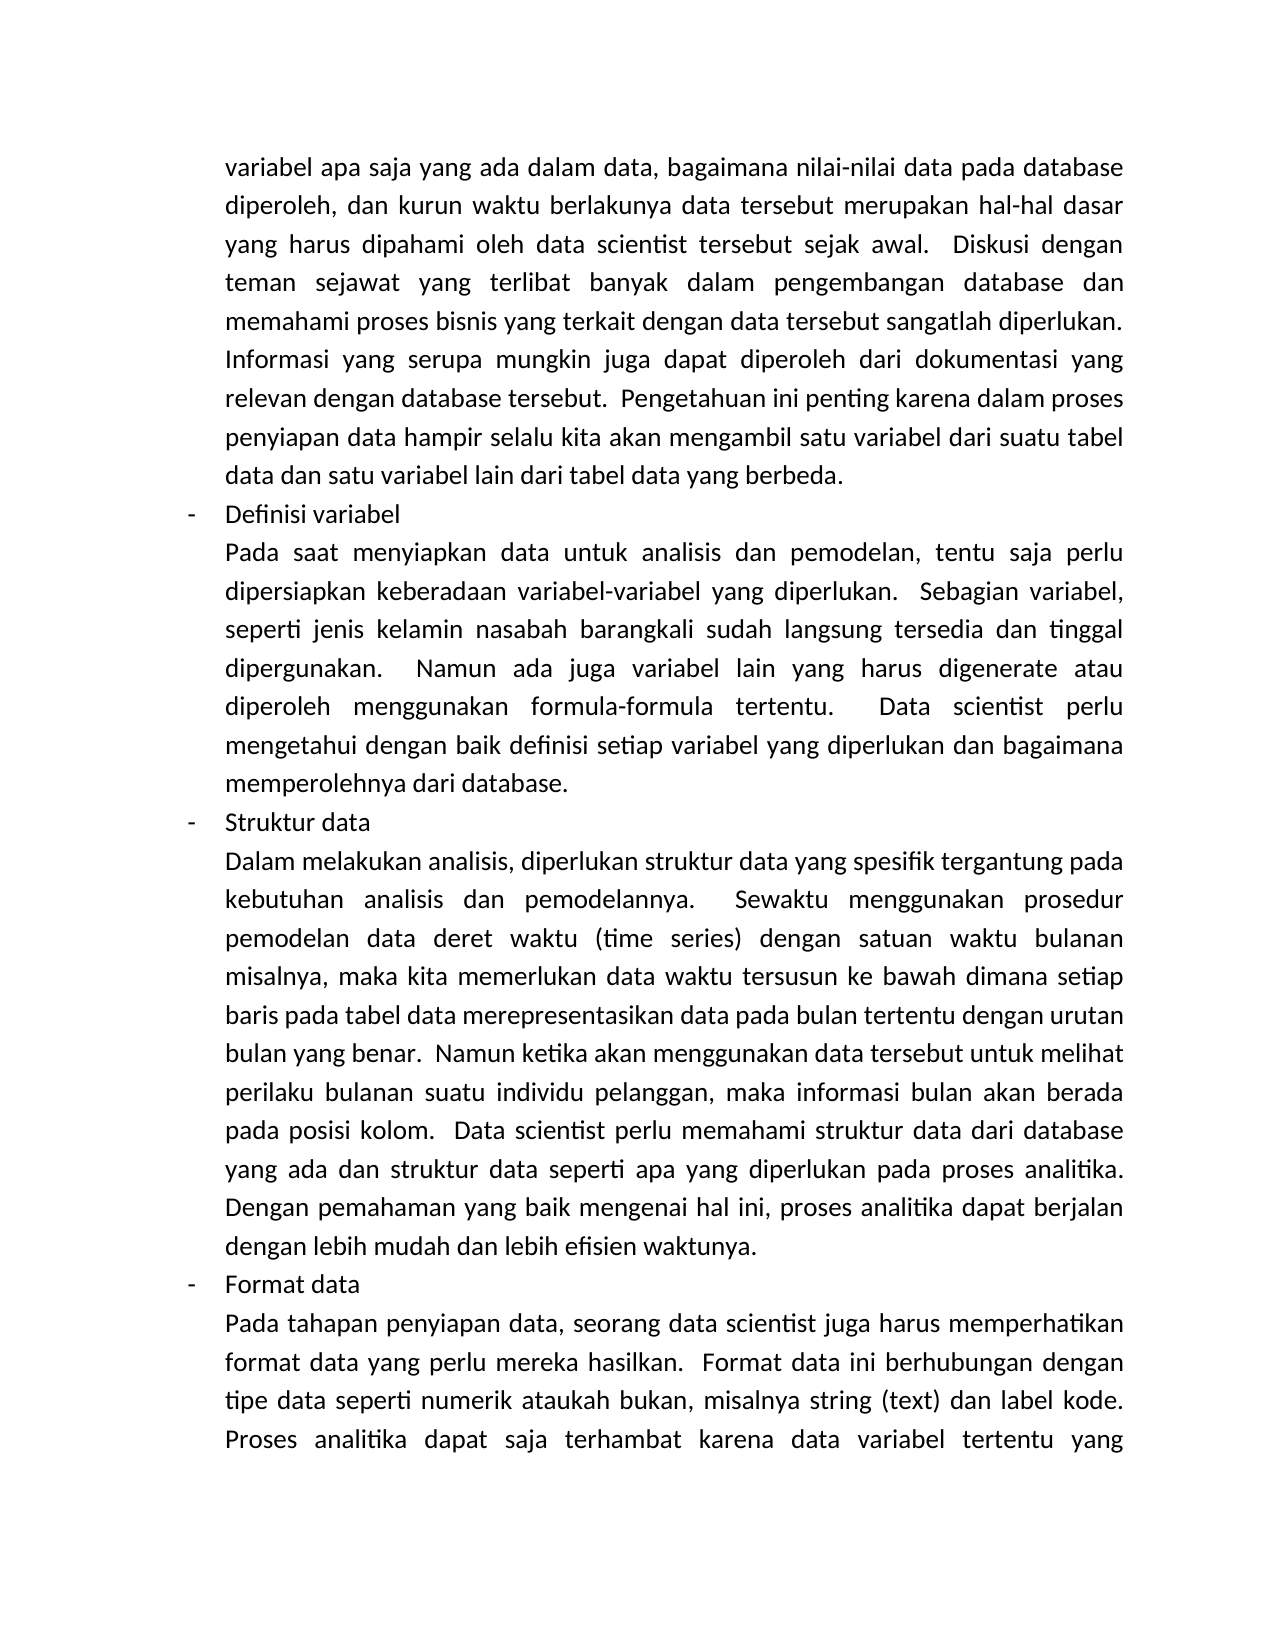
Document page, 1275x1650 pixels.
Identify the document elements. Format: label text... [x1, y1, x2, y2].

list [225, 150, 1125, 491]
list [225, 1306, 1125, 1455]
list Definisi variabel [187, 497, 1125, 530]
list Dalam melakukan analisis, diperlukan struktur data yang spesifik tergantung pada kebutuhan analisis dan pemodelannya. Sewaktu menggunakan prosedur pemodelan data deret waktu (time series) dengan satuan waktu bulanan misalnya, maka kita memerlukan data waktu tersusun ke bawah dimana setiap baris pada tabel data merepresentasikan data pada bulan tertentu dengan urutan bulan yang benar. Namun ketika akan menggunakan data tersebut untuk melihat perilaku bulanan suatu individu pelanggan, maka informasi bulan akan berada pada posisi kolom. Data scientist perlu memahami struktur data dari database yang ada dan struktur data seperti apa yang diperlukan pada proses analitika. Dengan pemahaman yang baik mengenai hal ini, proses analitika dapat berjalan dengan lebih mudah dan lebih efisien waktunya. [225, 844, 1125, 1262]
list Format data [187, 1268, 1125, 1301]
list Pada saat menyiapkan data untuk analisis dan pemodelan, tentu saja perlu dipersiapkan keberadaan variabel-variabel yang diperlukan. Sebagian variabel, seperti jenis kelamin nasabah barangkali sudah langsung tersedia dan tinggal dipergunakan. Namun ada juga variabel lain yang harus digenerate atau diperoleh menggunakan formula-formula tertentu. Data scientist perlu mengetahui dengan baik definisi setiap variabel yang diperlukan dan bagaimana memperolehnya dari database. [225, 535, 1125, 800]
list Struktur data [187, 805, 1125, 838]
